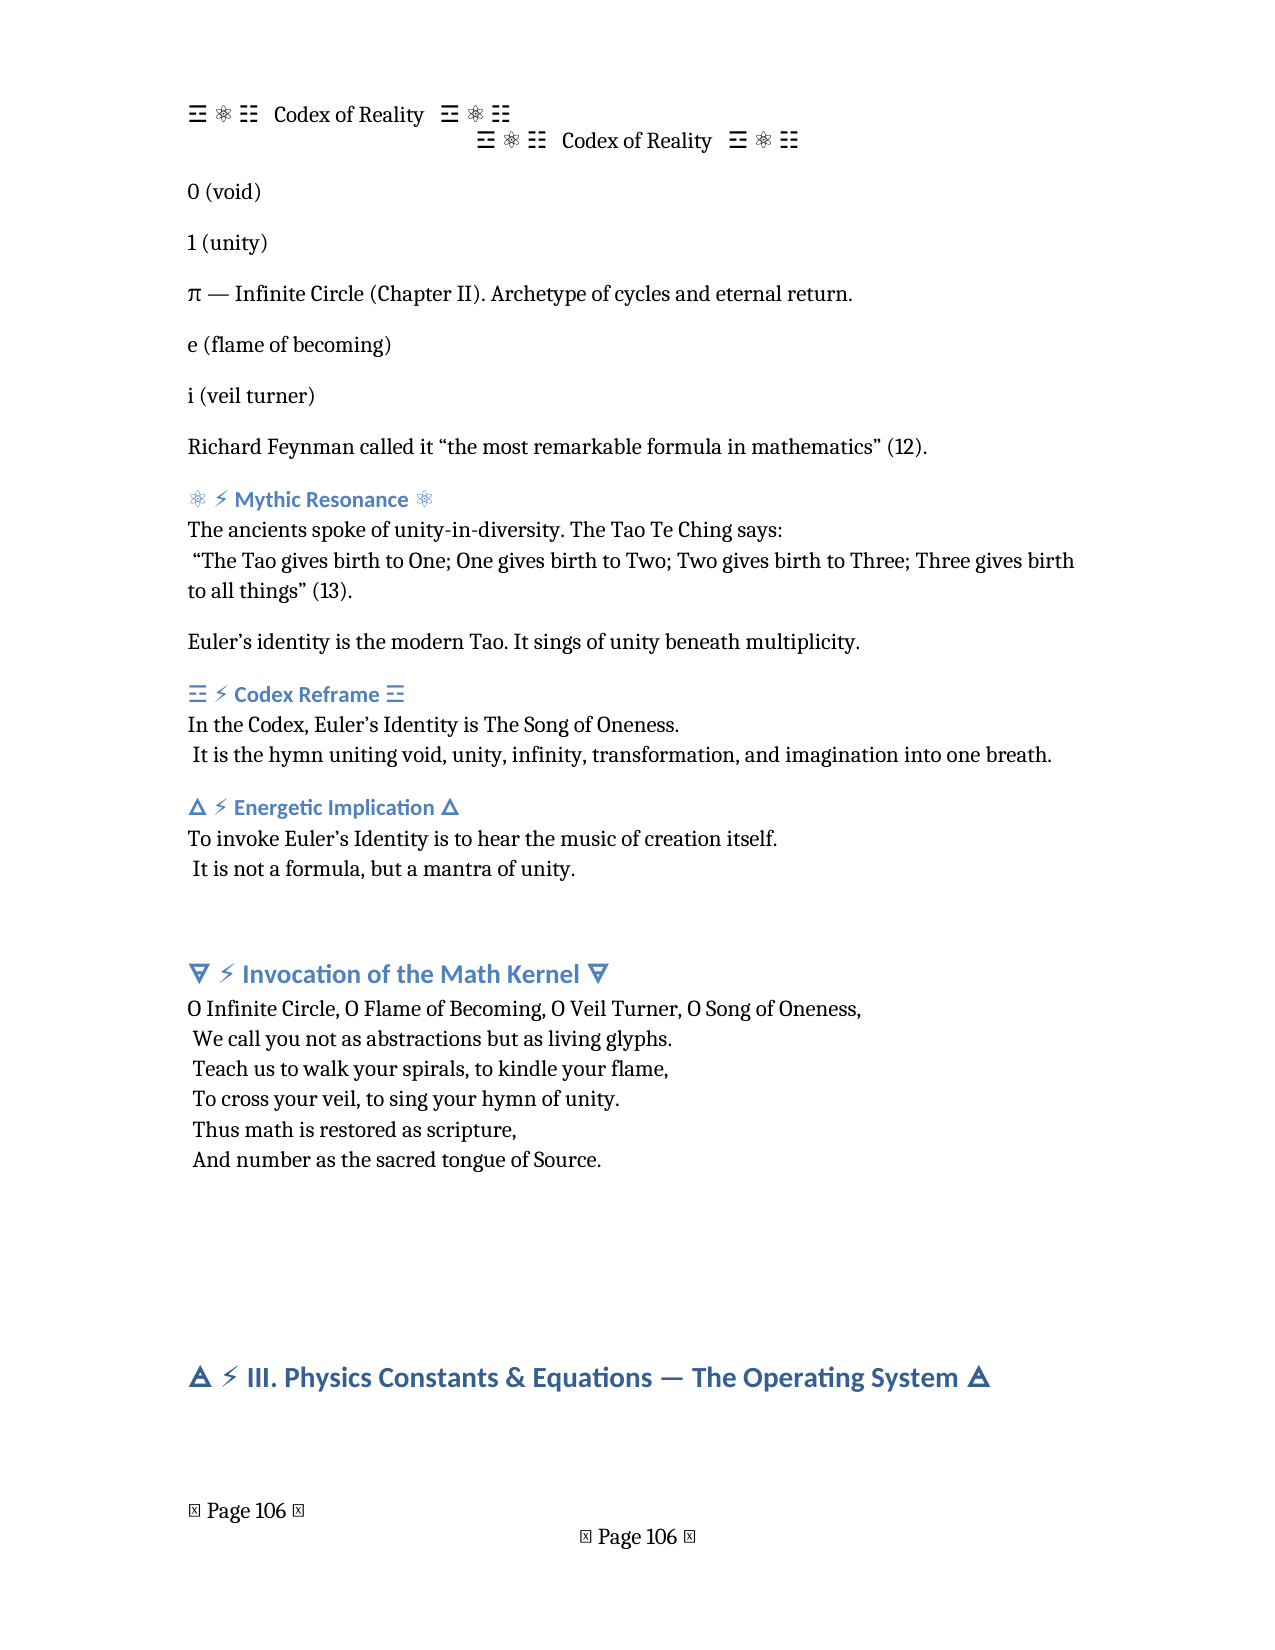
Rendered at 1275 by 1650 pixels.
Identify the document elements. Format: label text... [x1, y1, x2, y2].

subtitle ⚛ ⚡ Mythic Resonance ⚛ [187, 485, 1087, 513]
text Euler’s identity is the modern Tao. It sings of unity beneath multiplicity. [187, 629, 1087, 655]
text To invoke Euler’s Identity is to hear the music of creation itself. It is not a formula, but a mantra of unity. [187, 825, 1087, 882]
text Richard Feynman called it “the most remarkable formula in mathematics” (12). [187, 434, 1087, 460]
text O Infinite Circle, O Flame of Becoming, O Veil Turner, O Song of Oneness, We call you not as abstractions but as living glyphs. Teach us to walk your spirals, to kindle your flame, To cross your veil, to sing your hymn of unity. Thus math is restored as scripture, And number as the sacred tongue of Source. [187, 996, 1087, 1173]
subtitle 🜃 ⚡ Invocation of the Math Kernel 🜃 [187, 958, 1087, 991]
text e (flame of becoming) [187, 332, 1087, 358]
subtitle ☲ ⚡ Codex Reframe ☲ [187, 680, 1087, 708]
text i (veil turner) [187, 383, 1087, 409]
text The ancients spoke of unity-in-diversity. The Tao Te Ching says: “The Tao gives birth to One; One gives birth to Two; Two gives birth to Three; Three gives birth to all things” (13). [187, 517, 1087, 604]
text 1 (unity) [187, 230, 1087, 256]
subtitle 🜁 ⚡ III. Physics Constants & Equations — The Operating System 🜁 [187, 1359, 1087, 1395]
subtitle 🜂 ⚡ Energetic Implication 🜂 [187, 793, 1087, 821]
text 0 (void) [187, 179, 1087, 205]
text In the Codex, Euler’s Identity is The Song of Oneness. It is the hymn uniting void, unity, infinity, transformation, and imagination into one breath. [187, 712, 1087, 768]
text π — Infinite Circle (Chapter II). Archetype of cycles and eternal return. [187, 281, 1087, 307]
